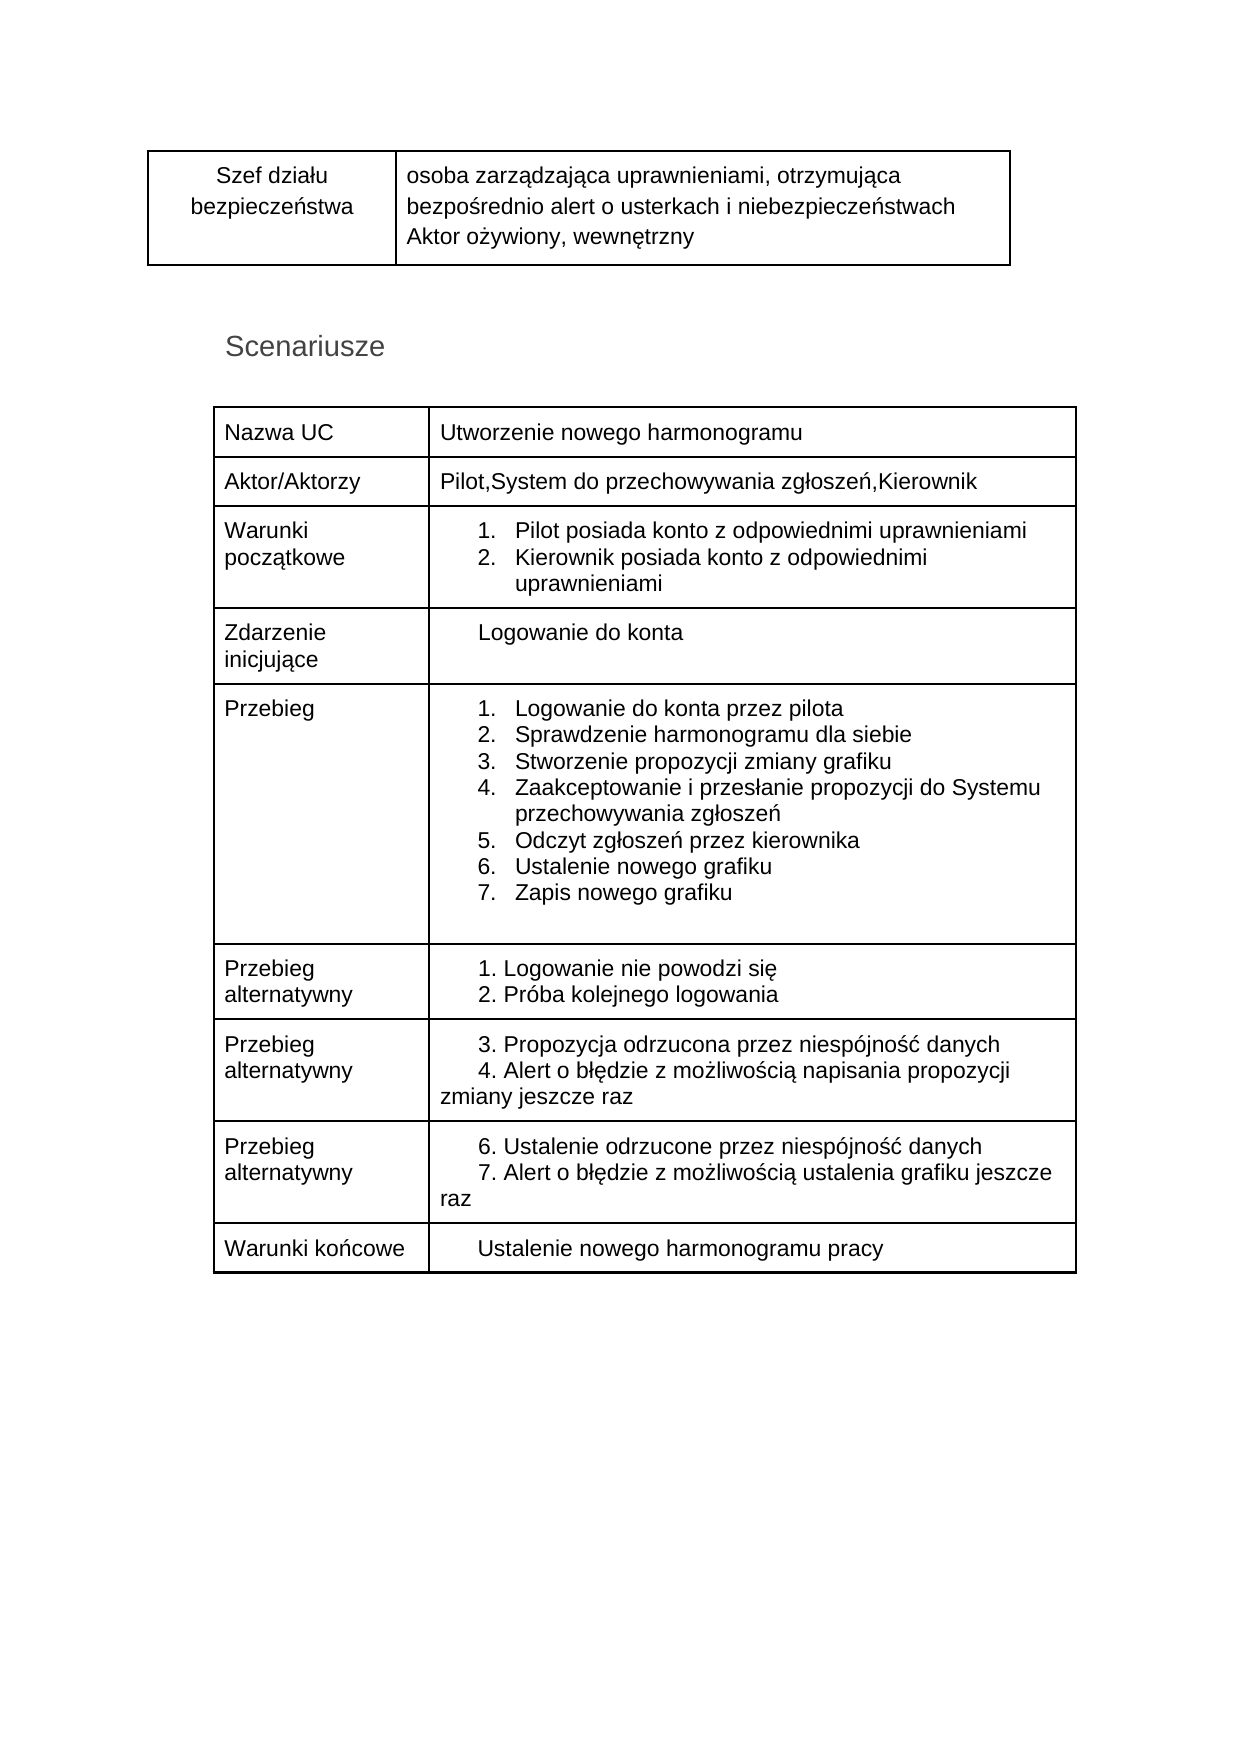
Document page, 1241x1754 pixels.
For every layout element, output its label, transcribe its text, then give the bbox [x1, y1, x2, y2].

table_cell Przebieg alternatywny [215, 1020, 428, 1120]
table_header Utworzenie nowego harmonogramu [430, 408, 1075, 456]
table_cell Szef działu bezpieczeństwa [149, 152, 395, 263]
table_cell Przebieg alternatywny [215, 945, 428, 1018]
table_cell 6. Ustalenie odrzucone przez niespójność danych 7. Alert o błędzie z możliwością ustalenia grafiku jeszcze raz [430, 1122, 1075, 1222]
table_cell Logowanie do konta przez pilota Sprawdzenie harmonogramu dla siebie Stworzenie propozycji zmiany grafiku Zaakceptowanie i przesłanie propozycji do Systemu przechowywania zgłoszeń Odczyt zgłoszeń przez kierownika Ustalenie nowego grafiku Zapis nowego grafiku [430, 685, 1075, 942]
table_cell Logowanie do konta [430, 609, 1075, 682]
table_header Nazwa UC [215, 408, 428, 456]
table_cell Przebieg [215, 685, 428, 942]
subtitle Scenariusze [225, 329, 1090, 363]
table_cell Warunki końcowe [215, 1224, 428, 1271]
table_cell Ustalenie nowego harmonogramu pracy [430, 1224, 1075, 1271]
table_cell 1. Logowanie nie powodzi się 2. Próba kolejnego logowania [430, 945, 1075, 1018]
table_cell Przebieg alternatywny [215, 1122, 428, 1222]
table_cell osoba zarządzająca uprawnieniami, otrzymująca bezpośrednio alert o usterkach i niebezpieczeństwach Aktor ożywiony, wewnętrzny [397, 152, 1009, 263]
table_cell Zdarzenie inicjujące [215, 609, 428, 682]
table_cell Warunki początkowe [215, 507, 428, 607]
table_cell Pilot,System do przechowywania zgłoszeń,Kierownik [430, 458, 1075, 505]
table_cell Pilot posiada konto z odpowiednimi uprawnieniami Kierownik posiada konto z odpowiednimi uprawnieniami [430, 507, 1075, 607]
table_cell Aktor/Aktorzy [215, 458, 428, 505]
table_cell 3. Propozycja odrzucona przez niespójność danych 4. Alert o błędzie z możliwością napisania propozycji zmiany jeszcze raz [430, 1020, 1075, 1120]
